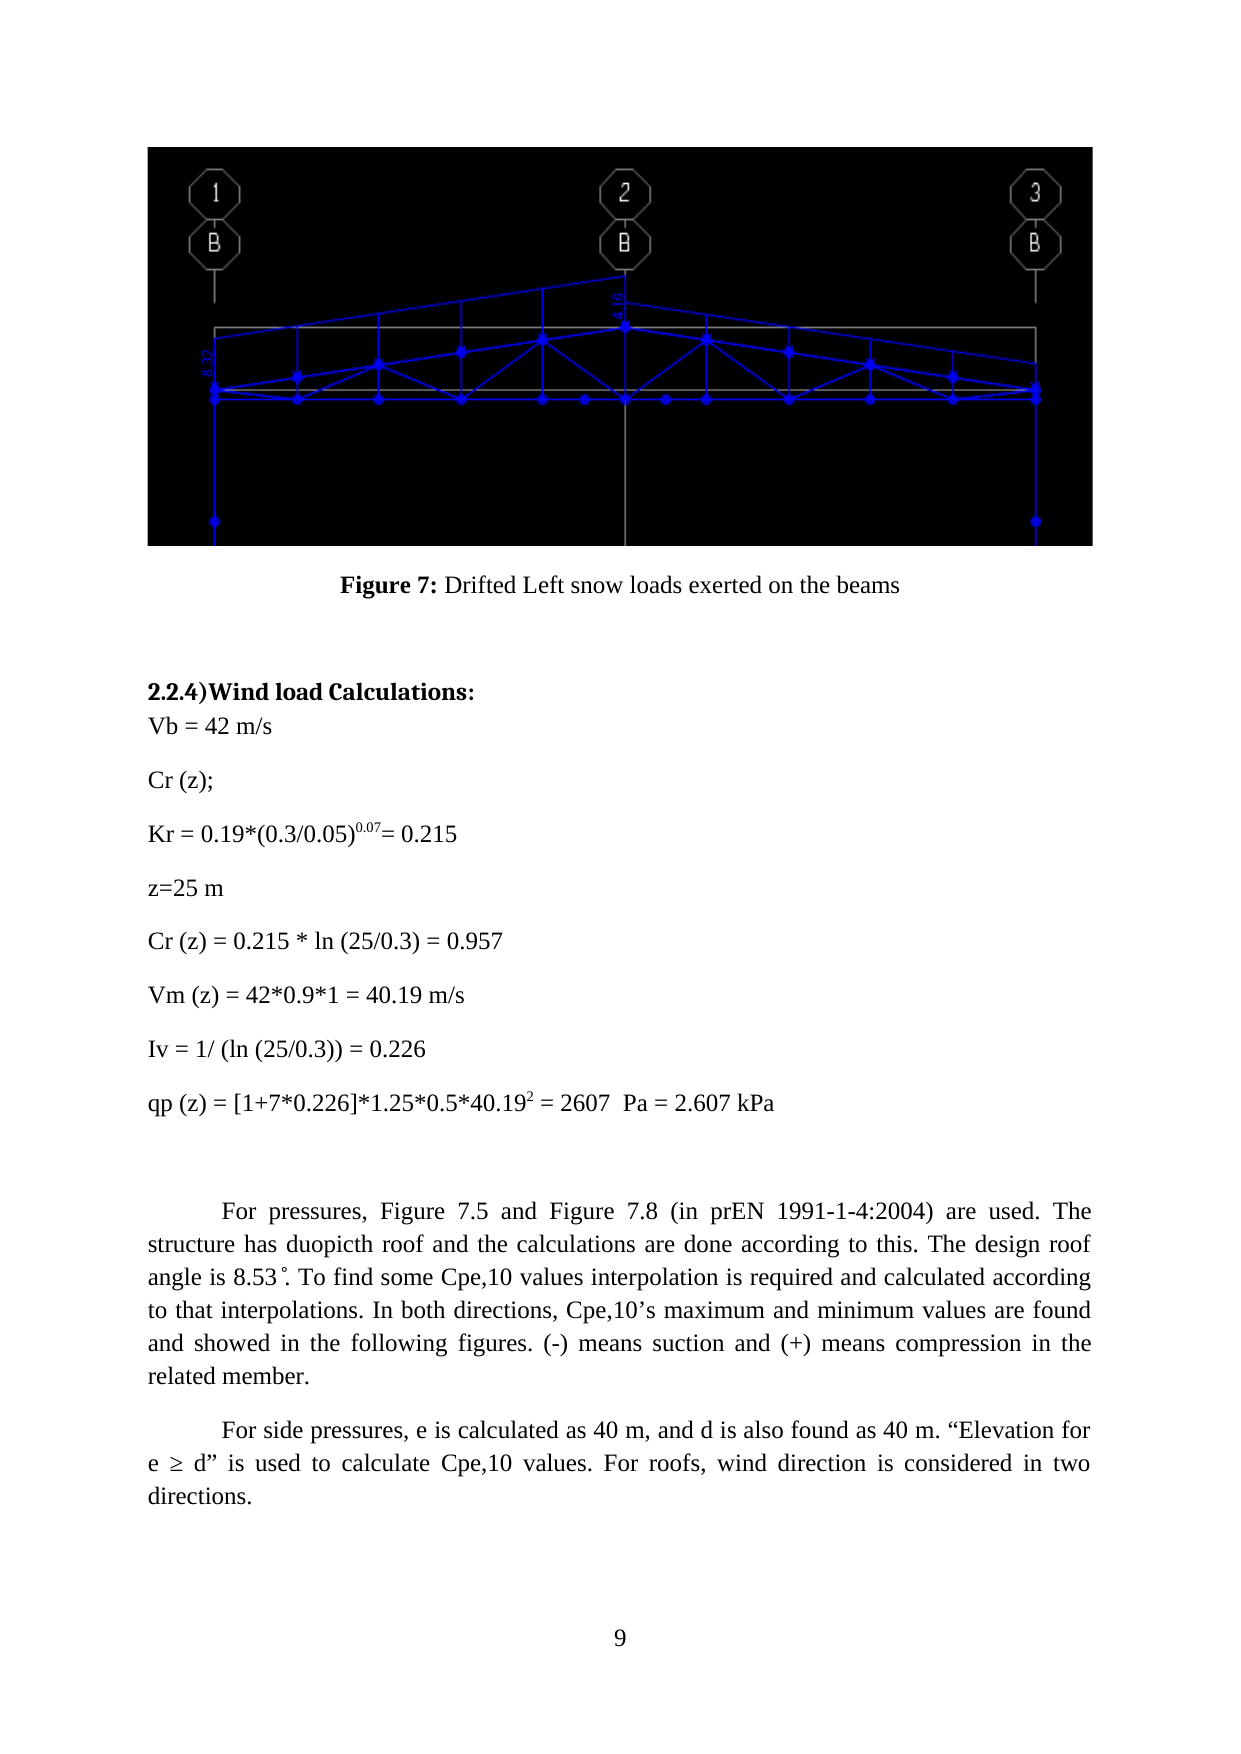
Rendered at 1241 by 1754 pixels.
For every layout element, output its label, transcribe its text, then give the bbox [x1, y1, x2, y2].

text For side pressures, e is calculated as 40 m, and d is also found as 40 m. “Elevation for e ≥ d” is used to calculate Cpe,10 values. For roofs, wind direction is considered in two directions. [148, 1415, 1093, 1509]
text Kr = 0.19*(0.3/0.05)0.07= 0.215 [148, 819, 1093, 847]
text Vb = 42 m/s [148, 711, 1093, 740]
text Figure 7: Drifted Left snow loads exerted on the beams [148, 570, 1093, 599]
text z=25 m [148, 873, 1093, 901]
text Cr (z) = 0.215 * ln (25/0.3) = 0.957 [148, 926, 1093, 955]
text Cr (z); [148, 765, 1093, 794]
text qp (z) = [1+7*0.226]*1.25*0.5*40.192 = 2607 Pa = 2.607 kPa [148, 1088, 1093, 1117]
picture [147, 147, 1093, 546]
subtitle 2.2.4)Wind load Calculations: [148, 678, 1093, 707]
text For pressures, Figure 7.5 and Figure 7.8 (in prEN 1991-1-4:2004) are used. The structure has duopicth roof and the calculations are done according to this. The design roof angle is 8.53 ̊. To find some Cpe,10 values interpolation is required and calculated according to that interpolations. In both directions, Cpe,10’s maximum and minimum values are found and showed in the following figures. (-) means suction and (+) means compression in the related member. [148, 1196, 1093, 1389]
text Vm (z) = 42*0.9*1 = 40.19 m/s [148, 980, 1093, 1009]
text Iv = 1/ (ln (25/0.3)) = 0.226 [148, 1034, 1093, 1063]
